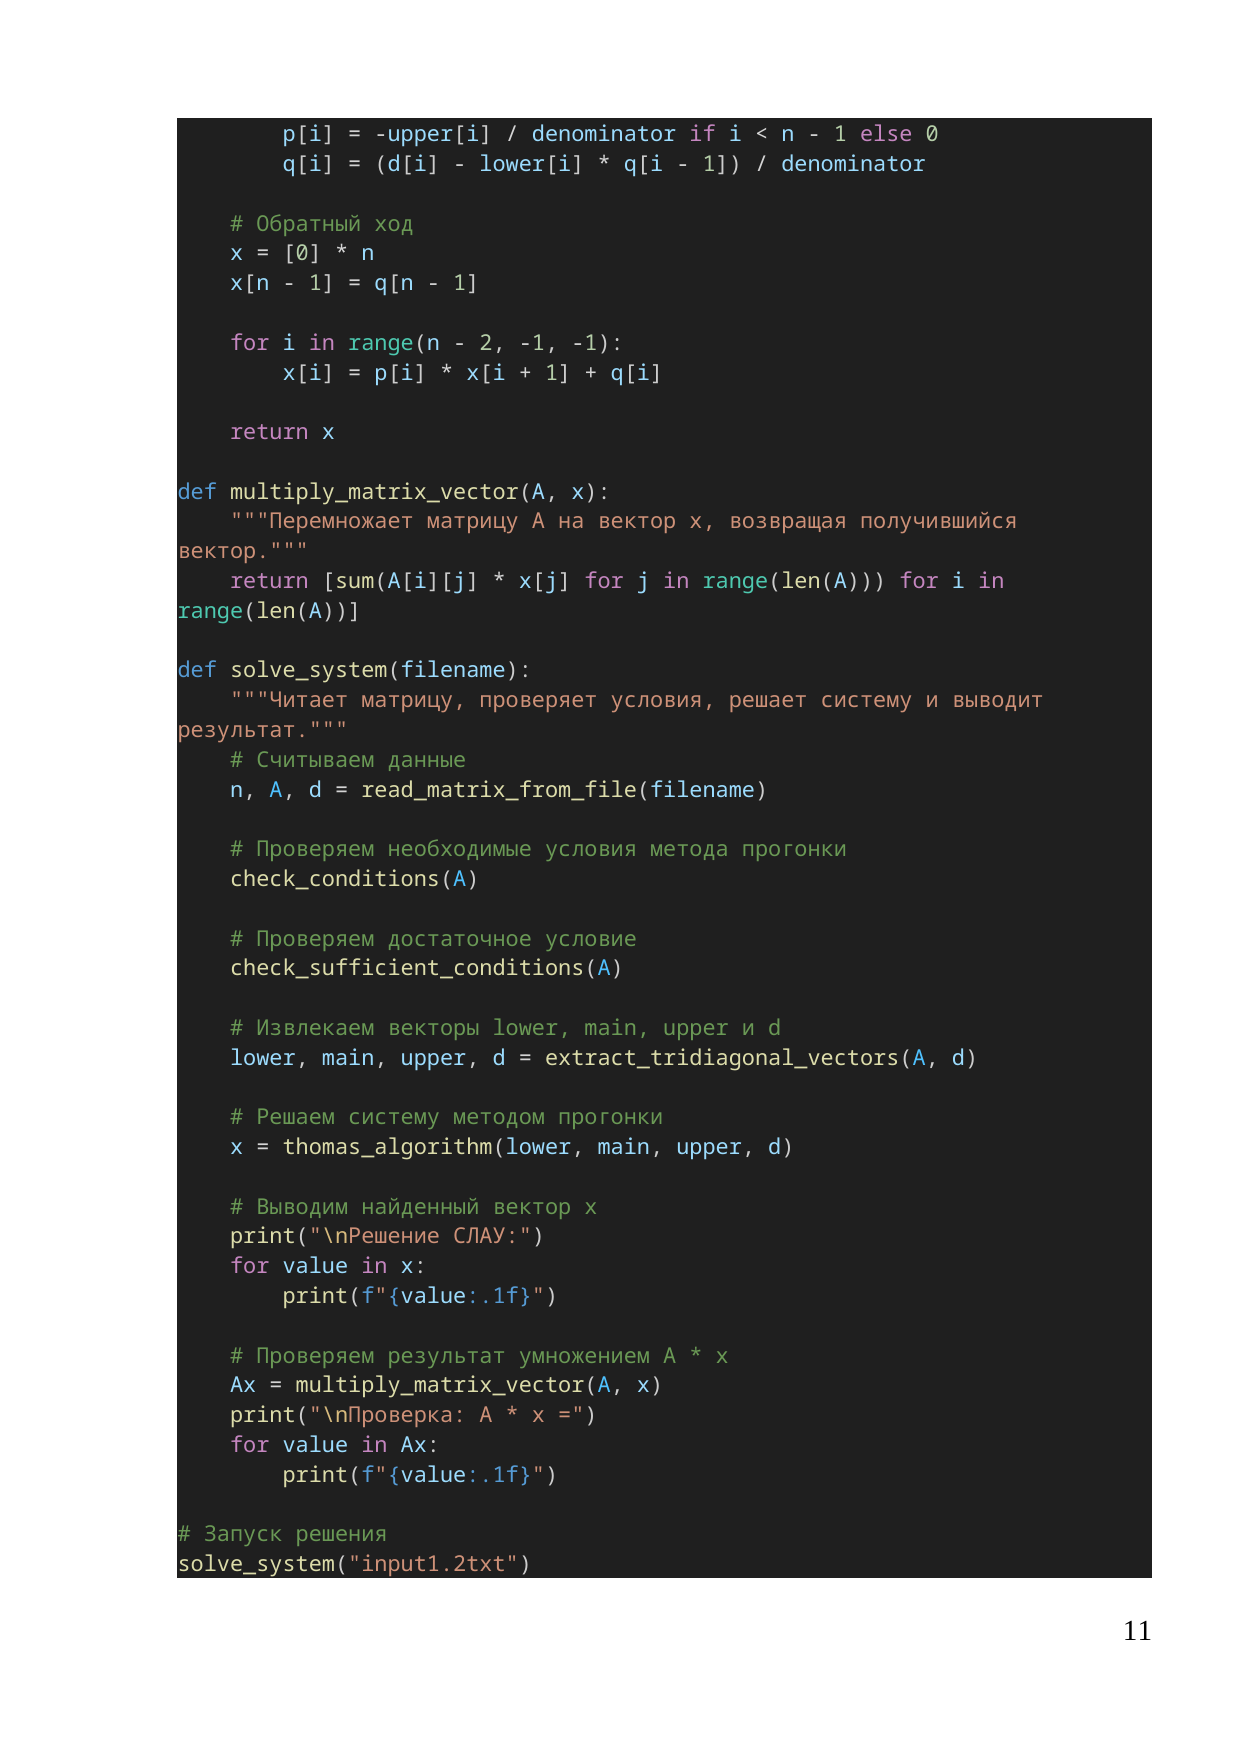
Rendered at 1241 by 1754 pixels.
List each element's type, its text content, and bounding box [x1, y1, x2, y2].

text check_conditions(A) [177, 863, 1152, 893]
text print("\nРешение СЛАУ:") [177, 1220, 1152, 1250]
text return x [177, 416, 1152, 446]
text for value in Ax: [177, 1429, 1152, 1459]
text """Перемножает матрицу A на вектор x, возвращая получившийся вектор.""" [177, 505, 1152, 565]
text x = [0] * n [177, 237, 1152, 267]
text # Проверяем достаточное условие [177, 922, 1152, 952]
text lower, main, upper, d = extract_tridiagonal_vectors(A, d) [177, 1042, 1152, 1071]
text for i in range(n - 2, -1, -1): [177, 327, 1152, 356]
text # Обратный ход [177, 207, 1152, 237]
text x[i] = p[i] * x[i + 1] + q[i] [177, 356, 1152, 386]
text # Проверяем необходимые условия метода прогонки [177, 833, 1152, 863]
text print(f"{value:.1f}") [177, 1280, 1152, 1310]
text x = thomas_algorithm(lower, main, upper, d) [177, 1131, 1152, 1161]
text check_sufficient_conditions(A) [177, 952, 1152, 982]
text # Считываем данные [177, 744, 1152, 773]
text # Выводим найденный вектор x [177, 1191, 1152, 1220]
text # Запуск решения [177, 1518, 1152, 1548]
text # Проверяем результат умножением A * x [177, 1339, 1152, 1369]
text def solve_system(filename): [177, 654, 1152, 684]
text def multiply_matrix_vector(A, x): [177, 476, 1152, 505]
text return [sum(A[i][j] * x[j] for j in range(len(A))) for i in range(len(A))] [177, 565, 1152, 624]
text """Читает матрицу, проверяет условия, решает систему и выводит результат.""" [177, 684, 1152, 744]
text print("\nПроверка: A * x =") [177, 1399, 1152, 1429]
text solve_system("input1.2txt") [177, 1548, 1152, 1578]
text p[i] = -upper[i] / denominator if i < n - 1 else 0 [177, 118, 1152, 148]
text # Решаем систему методом прогонки [177, 1101, 1152, 1131]
text Ax = multiply_matrix_vector(A, x) [177, 1369, 1152, 1399]
text q[i] = (d[i] - lower[i] * q[i - 1]) / denominator [177, 148, 1152, 178]
text for value in x: [177, 1250, 1152, 1280]
text # Извлекаем векторы lower, main, upper и d [177, 1012, 1152, 1042]
text x[n - 1] = q[n - 1] [177, 267, 1152, 297]
text n, A, d = read_matrix_from_file(filename) [177, 773, 1152, 803]
text print(f"{value:.1f}") [177, 1459, 1152, 1488]
